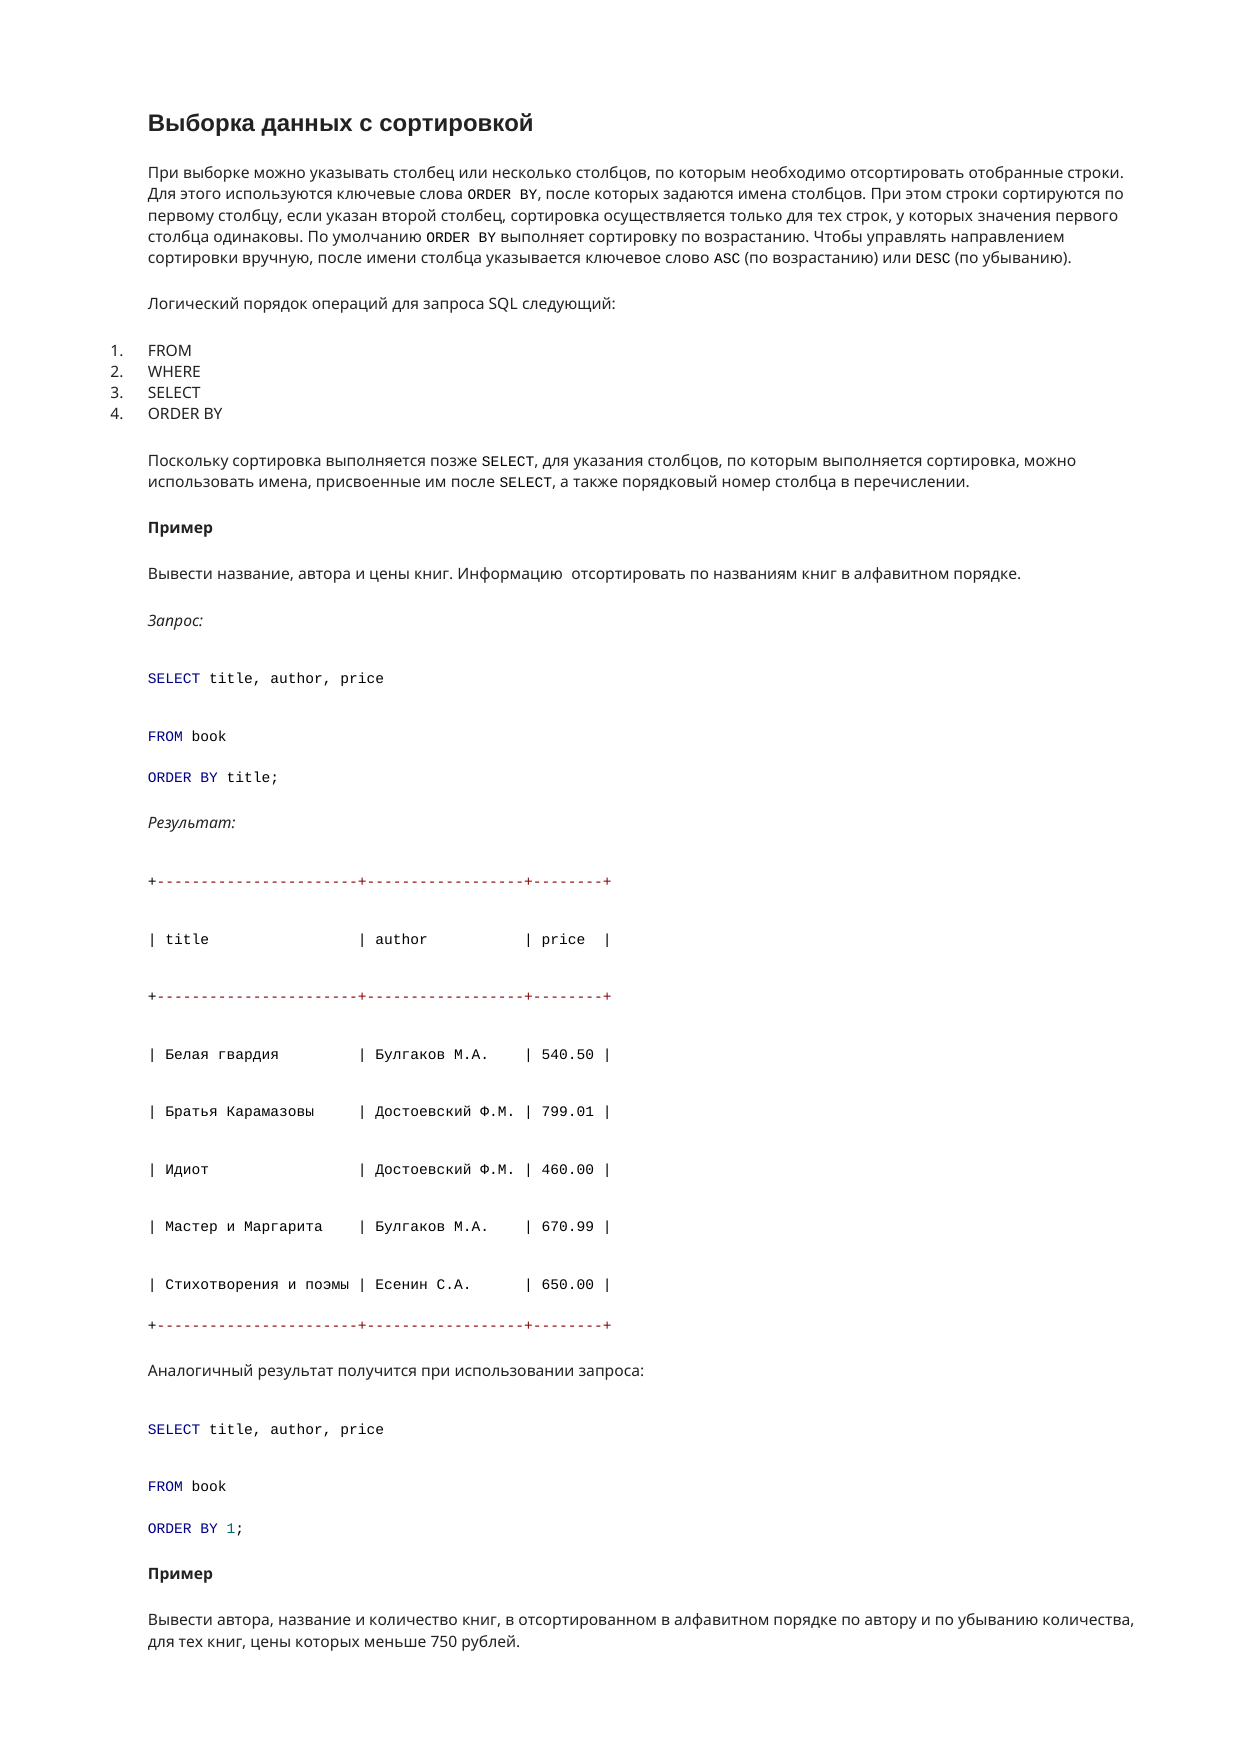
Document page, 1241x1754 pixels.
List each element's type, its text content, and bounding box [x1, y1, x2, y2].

text При выборке можно указывать столбец или несколько столбцов, по которым необходимо отсортировать отобранные строки. Для этого используются ключевые слова ORDER BY, после которых задаются имена столбцов. При этом строки сортируются по первому столбцу, если указан второй столбец, сортировка осуществляется только для тех строк, у которых значения первого столбца одинаковы. По умолчанию ORDER BY выполняет сортировку по возрастанию. Чтобы управлять направлением сортировки вручную, после имени столбца указывается ключевое слово ASC (по возрастанию) или DESC (по убыванию). [148, 162, 1152, 268]
text +-----------------------+------------------+--------+ [148, 1318, 1152, 1335]
text Аналогичный результат получится при использовании запроса: [148, 1360, 1152, 1381]
text Запрос: [148, 609, 1152, 631]
text SELECT title, author, price [148, 1406, 1152, 1439]
text Пример [148, 517, 1152, 538]
list FROM [110, 339, 1152, 361]
text ORDER BY title; [148, 771, 1152, 787]
list WHERE [110, 361, 1152, 382]
text ORDER BY 1; [148, 1521, 1152, 1538]
text | Белая гвардия | Булгаков М.А. | 540.50 | [148, 1031, 1152, 1063]
text SELECT title, author, price [148, 656, 1152, 688]
text | Братья Карамазовы | Достоевский Ф.М. | 799.01 | [148, 1088, 1152, 1121]
text Пример [148, 1563, 1152, 1584]
text +-----------------------+------------------+--------+ [148, 858, 1152, 891]
text Выборка данных с сортировкой [148, 109, 1152, 137]
text | Стихотворения и поэмы | Есенин С.А. | 650.00 | [148, 1261, 1152, 1293]
text Вывести название, автора и цены книг. Информацию отсортировать по названиям книг в алфавитном порядке. [148, 563, 1152, 584]
text +-----------------------+------------------+--------+ [148, 973, 1152, 1006]
text FROM book [148, 713, 1152, 746]
text | title | author | price | [148, 916, 1152, 948]
text Поскольку сортировка выполняется позже SELECT, для указания столбцов, по которым выполняется сортировка, можно использовать имена, присвоенные им после SELECT, а также порядковый номер столбца в перечислении. [148, 449, 1152, 492]
text | Идиот | Достоевский Ф.М. | 460.00 | [148, 1146, 1152, 1178]
text | Мастер и Маргарита | Булгаков М.А. | 670.99 | [148, 1203, 1152, 1236]
list ORDER BY [110, 403, 1152, 424]
text FROM book [148, 1464, 1152, 1496]
text Вывести автора, название и количество книг, в отсортированном в алфавитном порядке по автору и по убыванию количества, для тех книг, цены которых меньше 750 рублей. [148, 1609, 1152, 1652]
text Логический порядок операций для запроса SQL следующий: [148, 293, 1152, 314]
list SELECT [110, 382, 1152, 403]
text Результат: [148, 812, 1152, 833]
